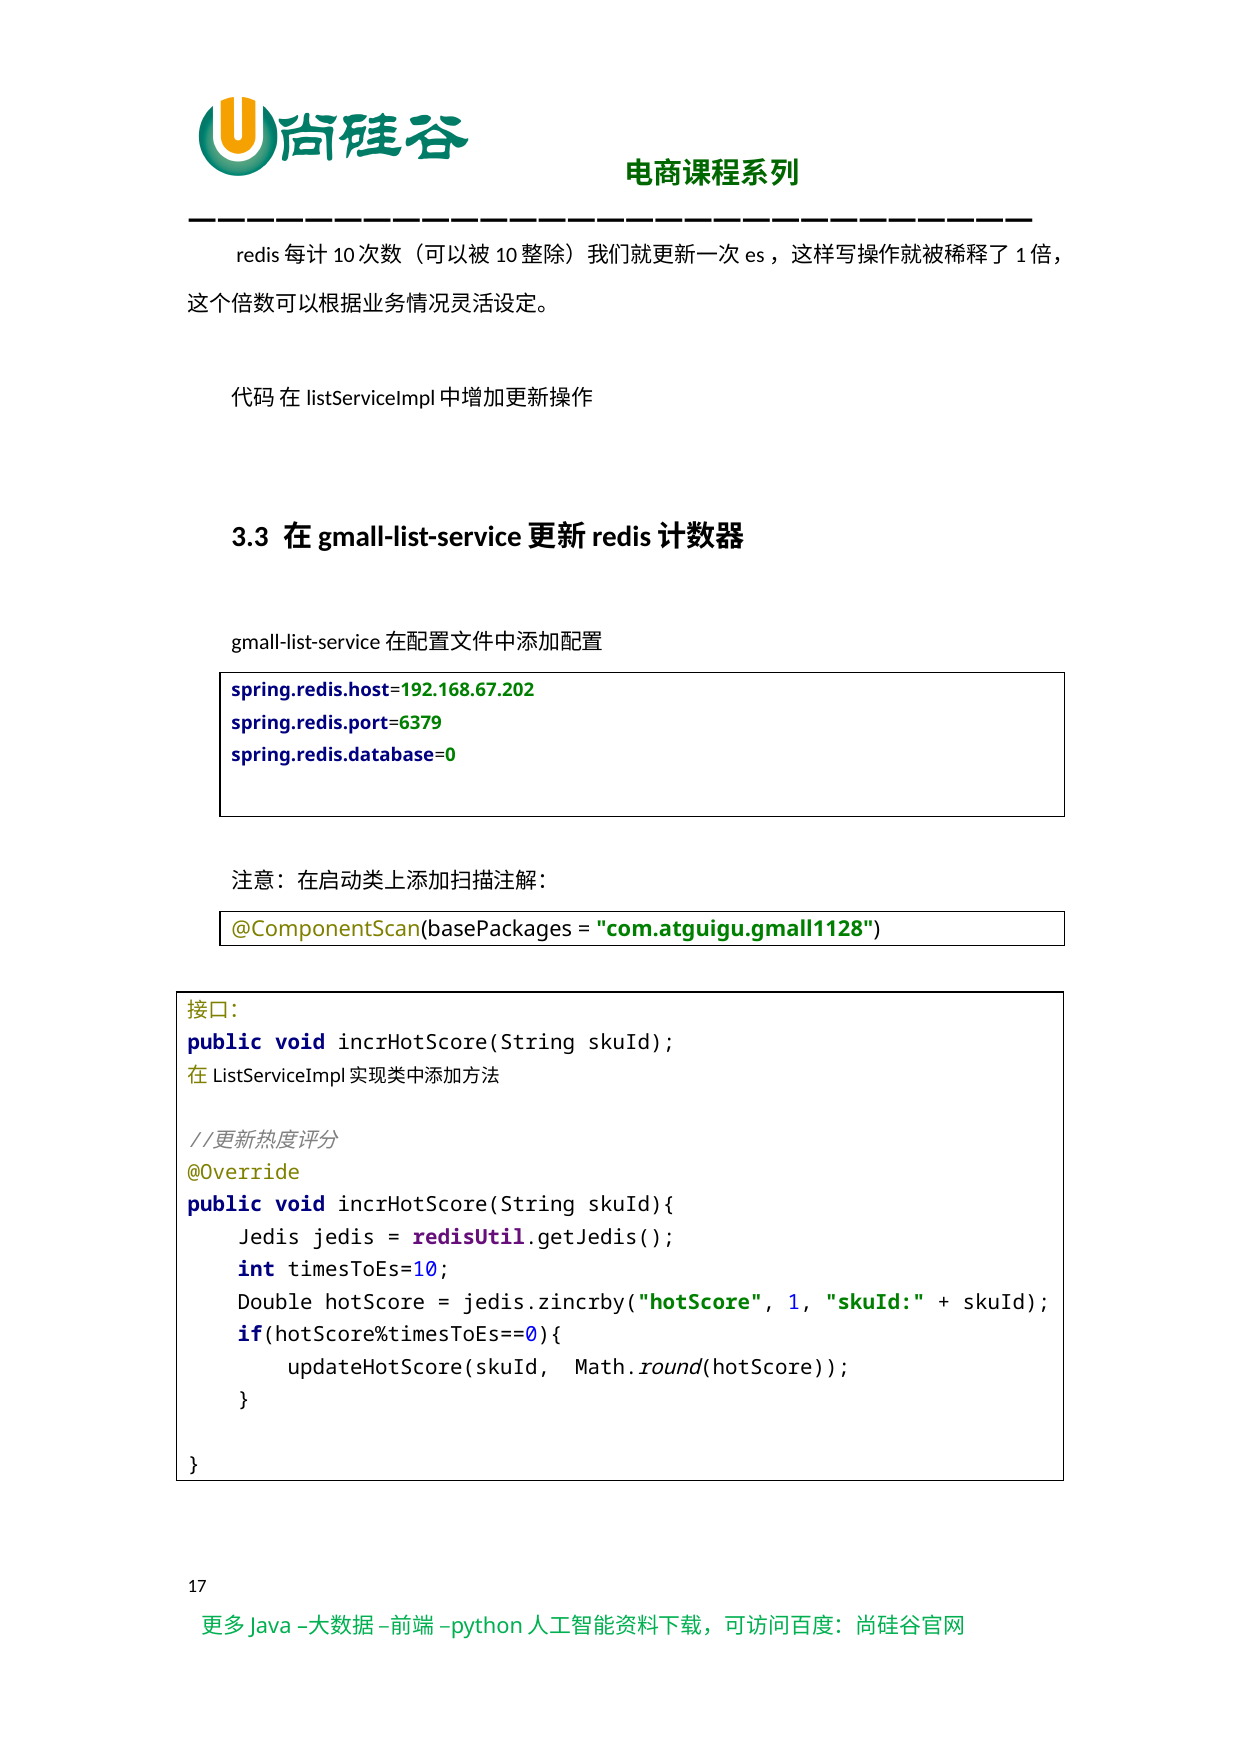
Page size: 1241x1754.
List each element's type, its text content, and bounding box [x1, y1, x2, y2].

text 代码 在listServiceImpl中增加更新操作 [187, 380, 1053, 412]
text gmall-list-service在配置文件中添加配置 [231, 624, 1053, 656]
subtitle 在gmall-list-service更新redis计数器 [231, 501, 1053, 566]
text 注意：在启动类上添加扫描注解： [231, 863, 1053, 895]
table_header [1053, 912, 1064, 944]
picture [187, 88, 476, 184]
table_header spring.redis.host=192.168.67.202 spring.redis.port=6379 spring.redis.database=0 [221, 673, 1064, 816]
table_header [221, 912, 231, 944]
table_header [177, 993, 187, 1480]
text redis每计10次数（可以被10整除）我们就更新一次es ，这样写操作就被稀释了1倍，这个倍数可以根据业务情况灵活设定。 [187, 237, 1053, 318]
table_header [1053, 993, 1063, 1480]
